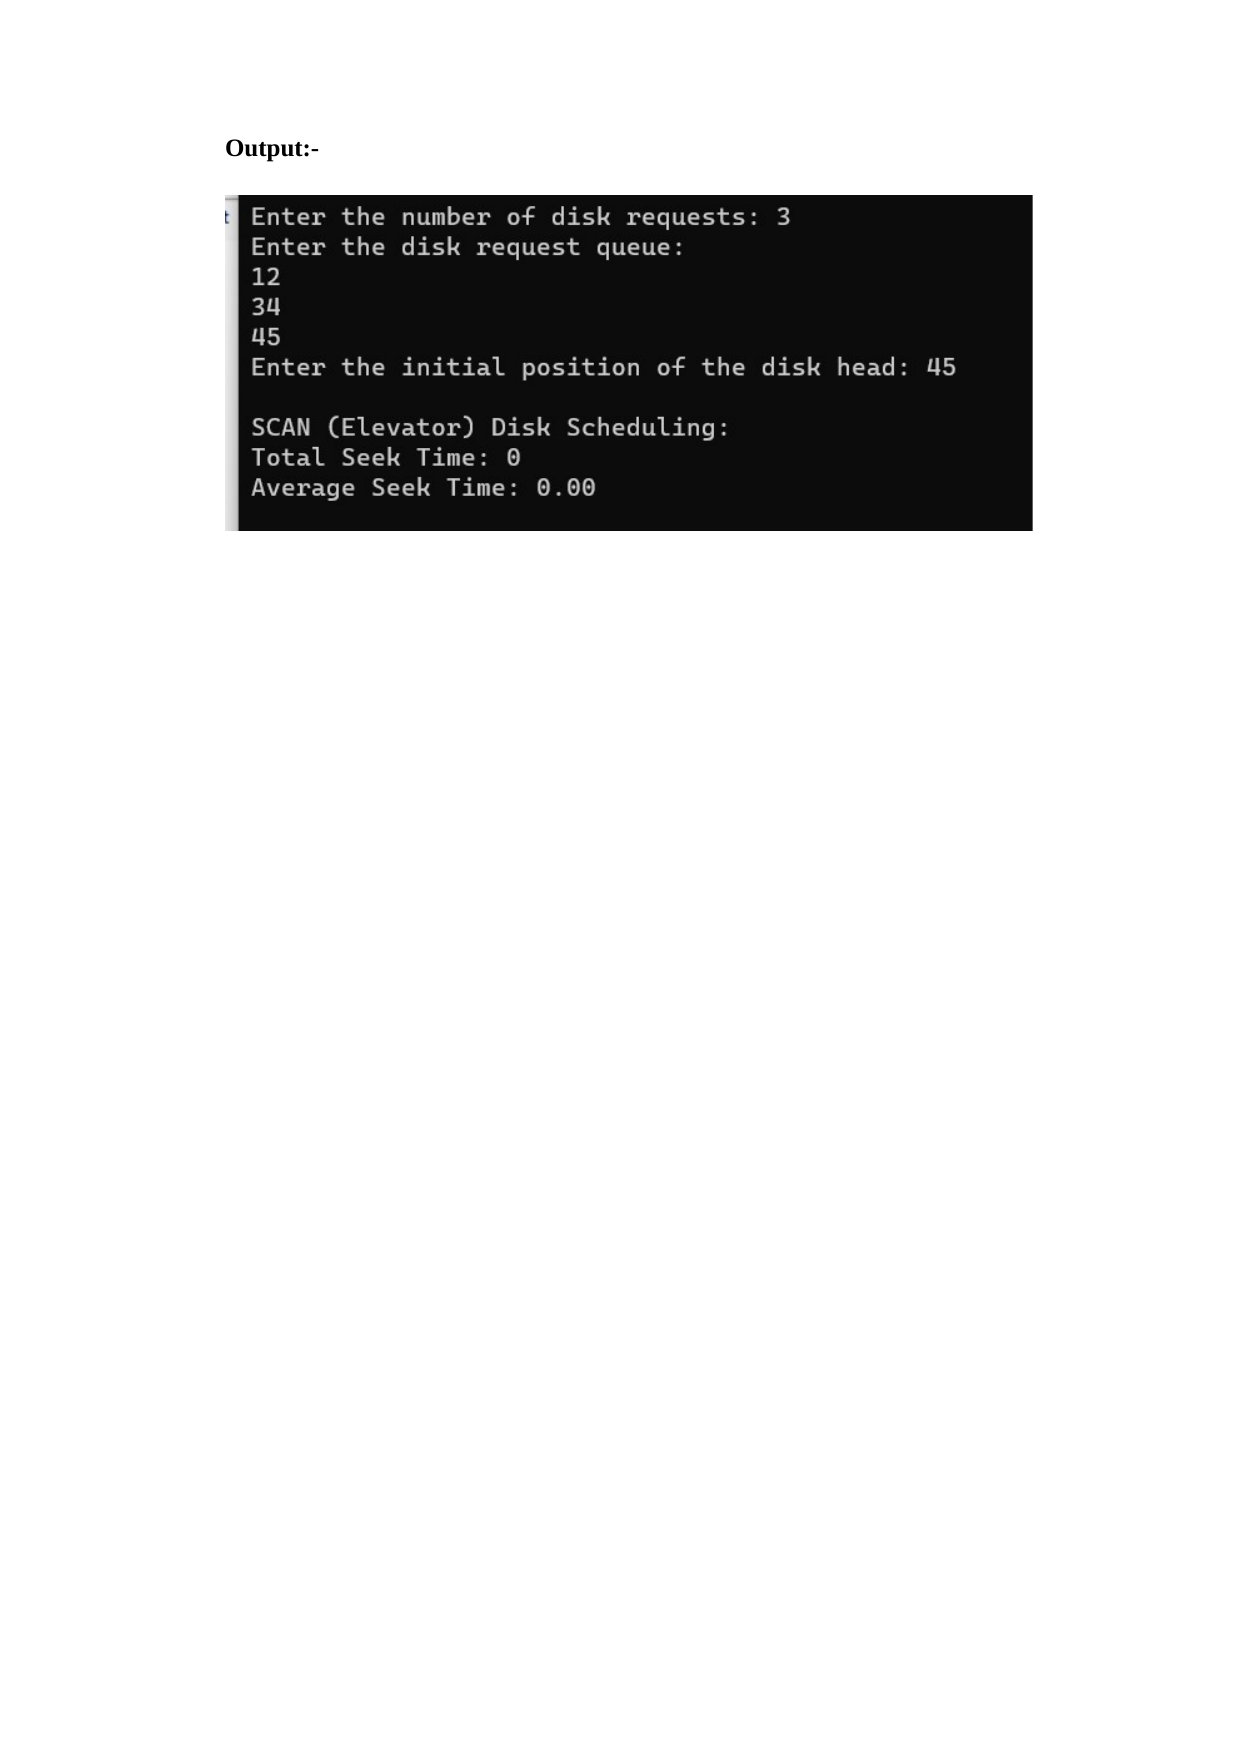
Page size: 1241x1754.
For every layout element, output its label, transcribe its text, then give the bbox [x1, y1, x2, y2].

picture [225, 195, 1033, 531]
text Output:- [139, 133, 319, 162]
